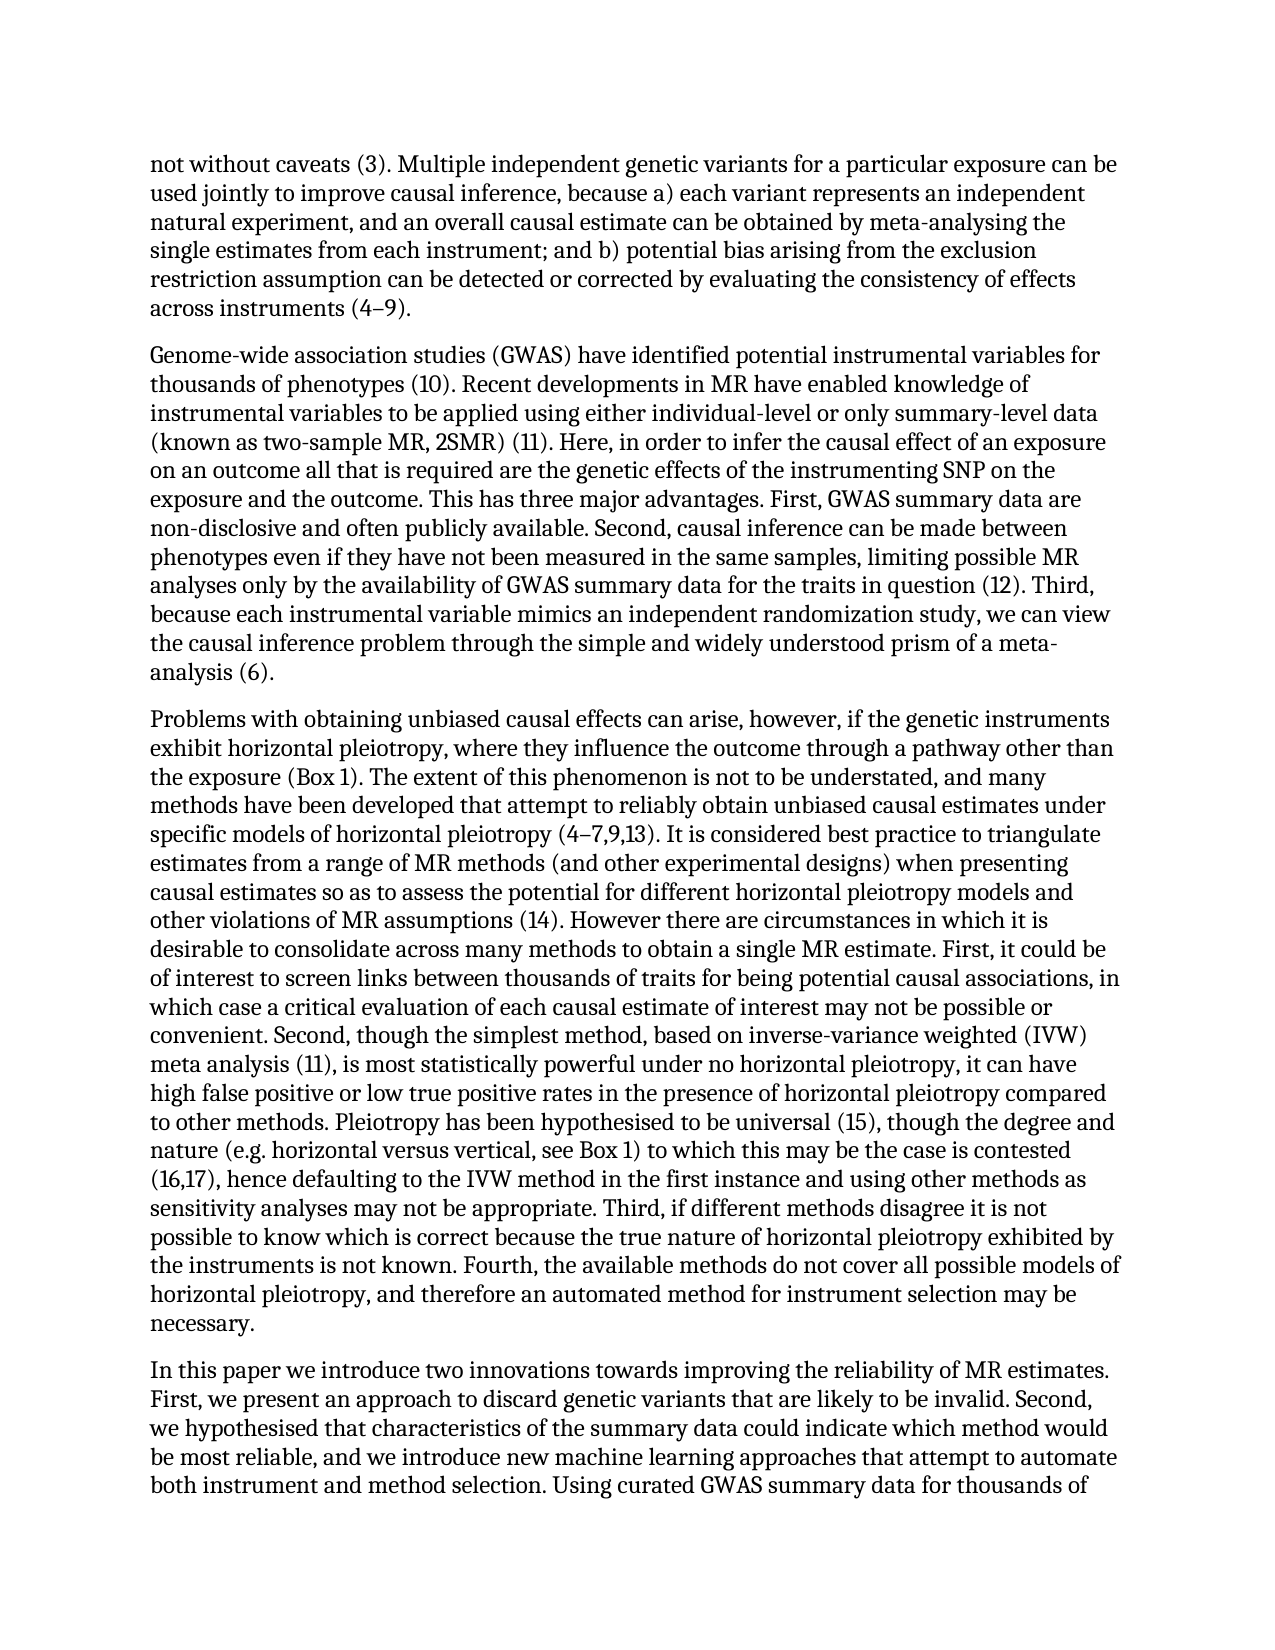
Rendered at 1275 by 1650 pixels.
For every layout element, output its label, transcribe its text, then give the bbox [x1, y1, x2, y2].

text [150, 1356, 1125, 1500]
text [150, 150, 1125, 322]
text Genome-wide association studies (GWAS) have identified potential instrumental variables for thousands of phenotypes (10). Recent developments in MR have enabled knowledge of instrumental variables to be applied using either individual-level or only summary-level data (known as two-sample MR, 2SMR) (11). Here, in order to infer the causal effect of an exposure on an outcome all that is required are the genetic effects of the instrumenting SNP on the exposure and the outcome. This has three major advantages. First, GWAS summary data are non-disclosive and often publicly available. Second, causal inference can be made between phenotypes even if they have not been measured in the same samples, limiting possible MR analyses only by the availability of GWAS summary data for the traits in question (12). Third, because each instrumental variable mimics an independent randomization study, we can view the causal inference problem through the simple and widely understood prism of a meta-analysis (6). [150, 341, 1125, 686]
text Problems with obtaining unbiased causal effects can arise, however, if the genetic instruments exhibit horizontal pleiotropy, where they influence the outcome through a pathway other than the exposure (Box 1). The extent of this phenomenon is not to be understated, and many methods have been developed that attempt to reliably obtain unbiased causal estimates under specific models of horizontal pleiotropy (4–7,9,13). It is considered best practice to triangulate estimates from a range of MR methods (and other experimental designs) when presenting causal estimates so as to assess the potential for different horizontal pleiotropy models and other violations of MR assumptions (14). However there are circumstances in which it is desirable to consolidate across many methods to obtain a single MR estimate. First, it could be of interest to screen links between thousands of traits for being potential causal associations, in which case a critical evaluation of each causal estimate of interest may not be possible or convenient. Second, though the simplest method, based on inverse-variance weighted (IVW) meta analysis (11), is most statistically powerful under no horizontal pleiotropy, it can have high false positive or low true positive rates in the presence of horizontal pleiotropy compared to other methods. Pleiotropy has been hypothesised to be universal (15), though the degree and nature (e.g. horizontal versus vertical, see Box 1) to which this may be the case is contested (16,17), hence defaulting to the IVW method in the first instance and using other methods as sensitivity analyses may not be appropriate. Third, if different methods disagree it is not possible to know which is correct because the true nature of horizontal pleiotropy exhibited by the instruments is not known. Fourth, the available methods do not cover all possible models of horizontal pleiotropy, and therefore an automated method for instrument selection may be necessary. [150, 705, 1125, 1337]
